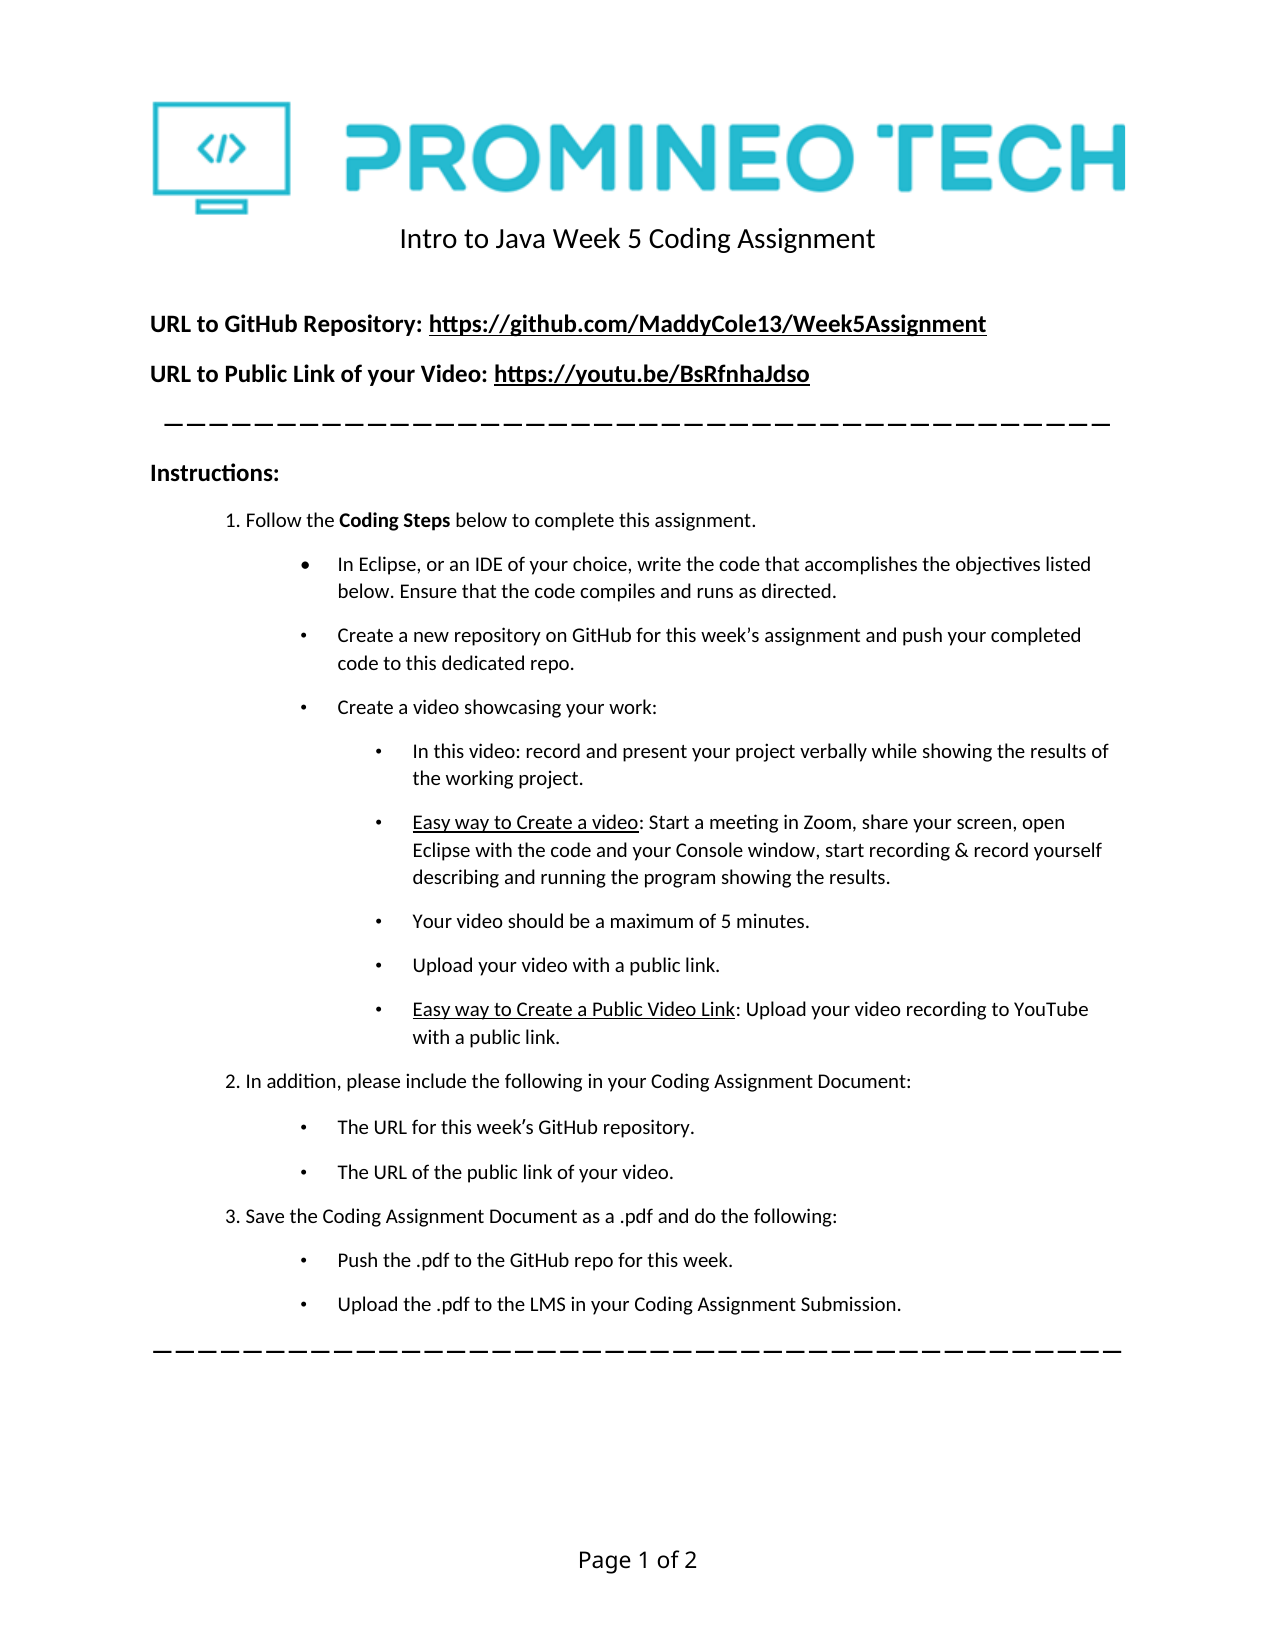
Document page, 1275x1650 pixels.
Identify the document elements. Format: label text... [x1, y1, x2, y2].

list Push the .pdf to the GitHub repo for this week. [300, 1247, 1125, 1273]
list In Eclipse, or an IDE of your choice, write the code that accomplishes the objectives listed below. Ensure that the code compiles and runs as directed. [300, 551, 1125, 604]
list In this video: record and present your project verbally while showing the results of the working project. [375, 738, 1125, 791]
text ——————————————————————————————————————————— [150, 1336, 1125, 1366]
list Create a video showcasing your work: [300, 694, 1125, 719]
text 2. In addition, please include the following in your Coding Assignment Document: [225, 1068, 1125, 1093]
picture [150, 100, 1125, 218]
text —————————————————————————————————————————— [150, 408, 1125, 438]
list Upload your video with a public link. [375, 952, 1125, 978]
text 3. Save the Coding Assignment Document as a .pdf and do the following: [225, 1203, 1125, 1229]
list The URL for this week’s GitHub repository. [300, 1112, 1125, 1140]
list Easy way to Create a Public Video Link: Upload your video recording to YouTube with a public link. [375, 996, 1125, 1049]
list Upload the .pdf to the LMS in your Coding Assignment Submission. [300, 1291, 1125, 1317]
list Your video should be a maximum of 5 minutes. [375, 908, 1125, 934]
list Easy way to Create a video: Start a meeting in Zoom, share your screen, open Eclipse with the code and your Console window, start recording & record yourself describing and running the program showing the results. [375, 809, 1125, 890]
text URL to GitHub Repository: https://github.com/MaddyCole13/Week5Assignment [150, 309, 1125, 339]
text URL to Public Link of your Video: https://youtu.be/BsRfnhaJdso [150, 358, 1125, 389]
text 1. Follow the Coding Steps below to complete this assignment. [225, 507, 1125, 532]
text Instructions: [150, 457, 1125, 488]
list The URL of the public link of your video. [300, 1159, 1125, 1185]
list Create a new repository on GitHub for this week’s assignment and push your completed code to this dedicated repo. [300, 622, 1125, 675]
